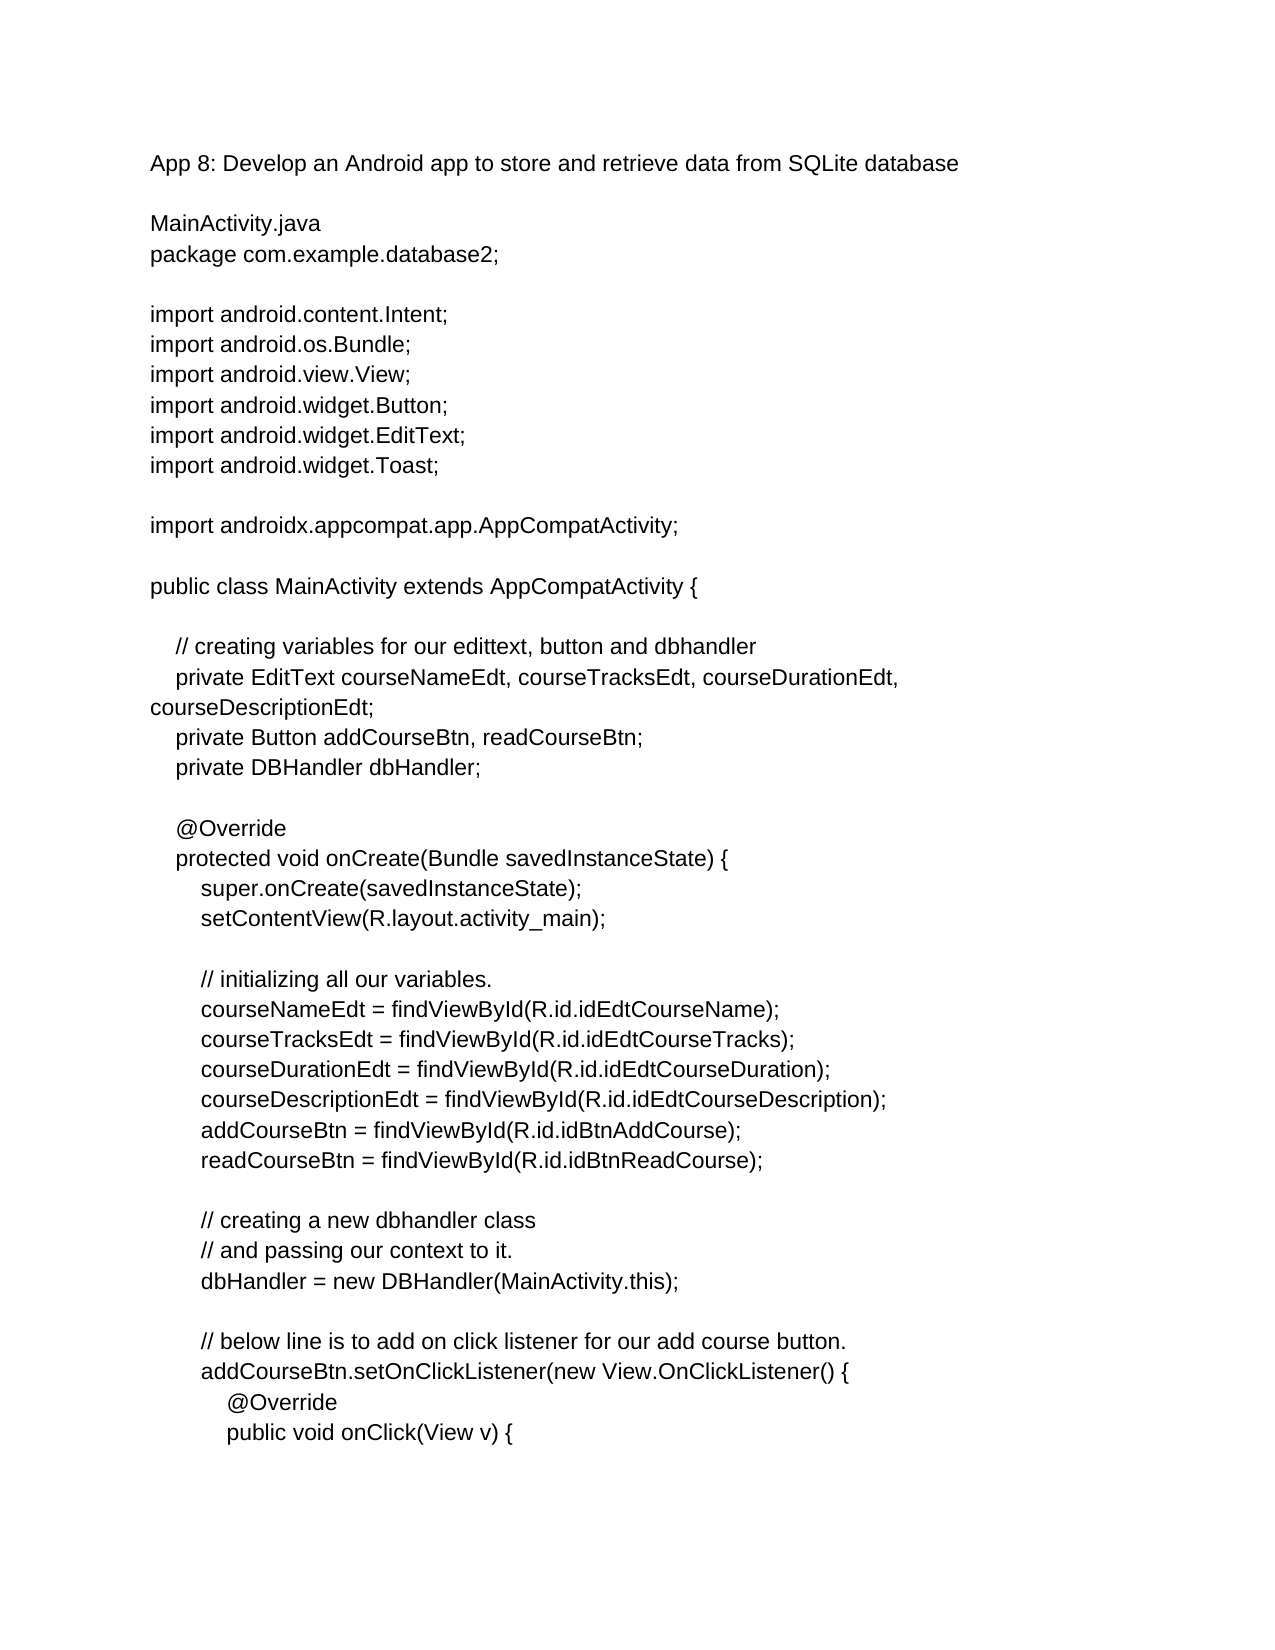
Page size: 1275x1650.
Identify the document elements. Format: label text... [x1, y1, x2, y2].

text // creating a new dbhandler class [150, 1207, 1125, 1234]
text courseDescriptionEdt = findViewById(R.id.idEdtCourseDescription); [150, 1086, 1125, 1113]
text MainActivity.java [150, 210, 1125, 237]
text package com.example.database2; [150, 241, 1125, 267]
text // and passing our context to it. [150, 1237, 1125, 1264]
text private EditText courseNameEdt, courseTracksEdt, courseDurationEdt, courseDescriptionEdt; [150, 663, 1125, 720]
text import android.widget.Toast; [150, 452, 1125, 478]
text addCourseBtn.setOnClickListener(new View.OnClickListener() { [150, 1358, 1125, 1385]
text protected void onCreate(Bundle savedInstanceState) { [150, 845, 1125, 871]
text import android.os.Bundle; [150, 331, 1125, 358]
text dbHandler = new DBHandler(MainActivity.this); [150, 1268, 1125, 1294]
text // initializing all our variables. [150, 966, 1125, 992]
text import androidx.appcompat.app.AppCompatActivity; [150, 512, 1125, 539]
text import android.content.Intent; [150, 301, 1125, 327]
text // creating variables for our edittext, button and dbhandler [150, 633, 1125, 660]
text courseTracksEdt = findViewById(R.id.idEdtCourseTracks); [150, 1026, 1125, 1052]
text import android.view.View; [150, 361, 1125, 388]
text // below line is to add on click listener for our add course button. [150, 1328, 1125, 1354]
text import android.widget.EditText; [150, 422, 1125, 448]
text courseDurationEdt = findViewById(R.id.idEdtCourseDuration); [150, 1056, 1125, 1083]
text public void onClick(View v) { [150, 1419, 1125, 1445]
text private DBHandler dbHandler; [150, 754, 1125, 781]
text private Button addCourseBtn, readCourseBtn; [150, 724, 1125, 750]
text super.onCreate(savedInstanceState); [150, 875, 1125, 901]
text @Override [150, 814, 1125, 841]
text App 8: Develop an Android app to store and retrieve data from SQLite database [150, 150, 1125, 176]
text @Override [150, 1388, 1125, 1415]
text import android.widget.Button; [150, 392, 1125, 418]
text readCourseBtn = findViewById(R.id.idBtnReadCourse); [150, 1147, 1125, 1173]
text setContentView(R.layout.activity_main); [150, 905, 1125, 932]
text courseNameEdt = findViewById(R.id.idEdtCourseName); [150, 996, 1125, 1022]
text addCourseBtn = findViewById(R.id.idBtnAddCourse); [150, 1117, 1125, 1143]
text public class MainActivity extends AppCompatActivity { [150, 573, 1125, 599]
